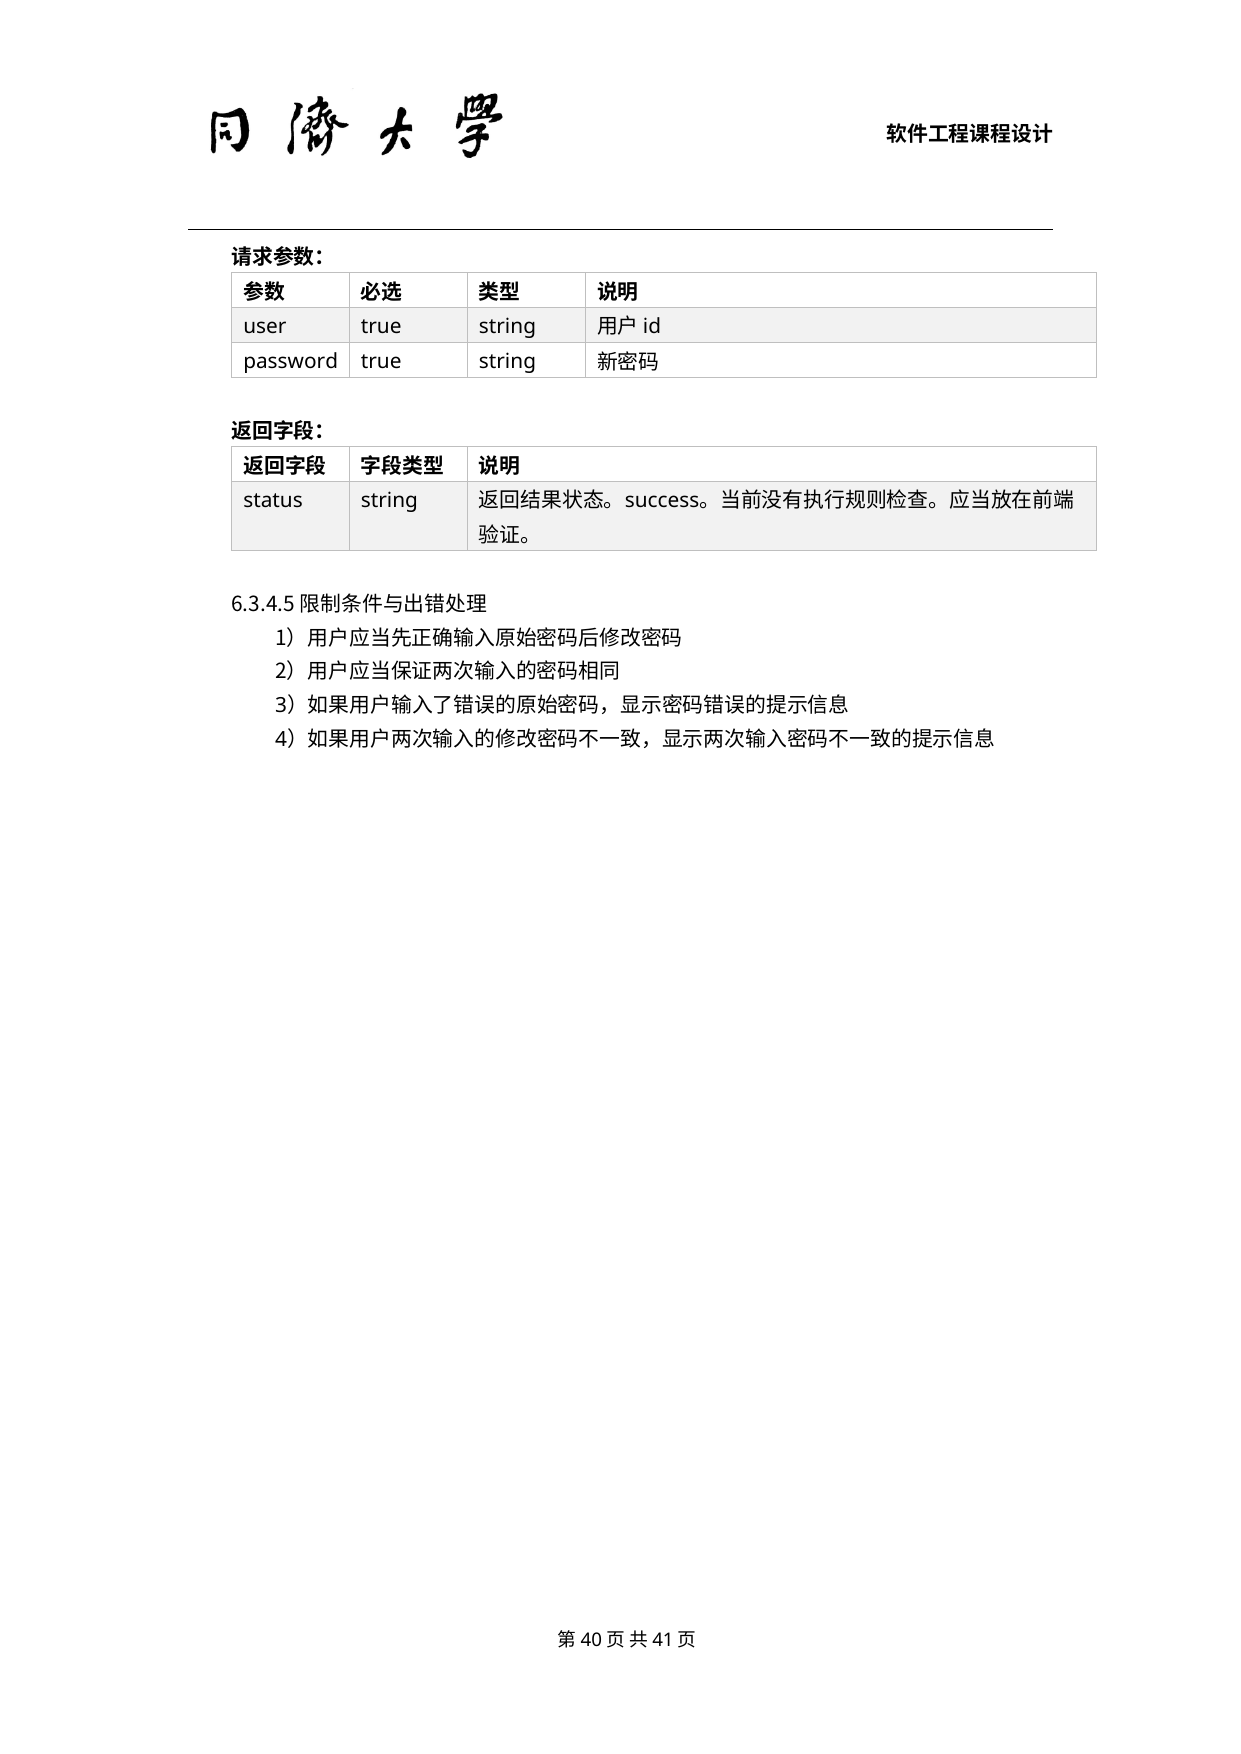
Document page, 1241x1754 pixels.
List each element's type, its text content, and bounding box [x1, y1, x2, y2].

table_cell string [468, 343, 585, 377]
table_header 说明 [586, 273, 1096, 307]
table_cell status [232, 482, 349, 550]
picture [188, 86, 520, 165]
table_cell 新密码 [586, 343, 1096, 377]
text 返回字段： [231, 412, 1053, 446]
table_cell string [350, 482, 467, 550]
text 请求参数： [231, 238, 1053, 272]
table_cell true [350, 343, 467, 377]
table_cell 用户id [586, 308, 1096, 342]
table_cell true [350, 308, 467, 342]
table_header 返回字段 [232, 447, 349, 481]
text 2）用户应当保证两次输入的密码相同 [187, 653, 1053, 687]
table_header 参数 [232, 273, 349, 307]
table_cell user [232, 308, 349, 342]
table_cell 返回结果状态。success。当前没有执行规则检查。应当放在前端验证。 [468, 482, 1096, 550]
text 1）用户应当先正确输入原始密码后修改密码 [187, 619, 1053, 653]
table_header 字段类型 [350, 447, 467, 481]
text 6.3.4.5 限制条件与出错处理 [187, 585, 1053, 619]
table_header 必选 [350, 273, 467, 307]
text 3）如果用户输入了错误的原始密码，显示密码错误的提示信息 [187, 687, 1053, 721]
table_cell string [468, 308, 585, 342]
text 4）如果用户两次输入的修改密码不一致，显示两次输入密码不一致的提示信息 [187, 721, 1053, 755]
table_cell password [232, 343, 349, 377]
table_header 类型 [468, 273, 585, 307]
table_header 说明 [468, 447, 1096, 481]
